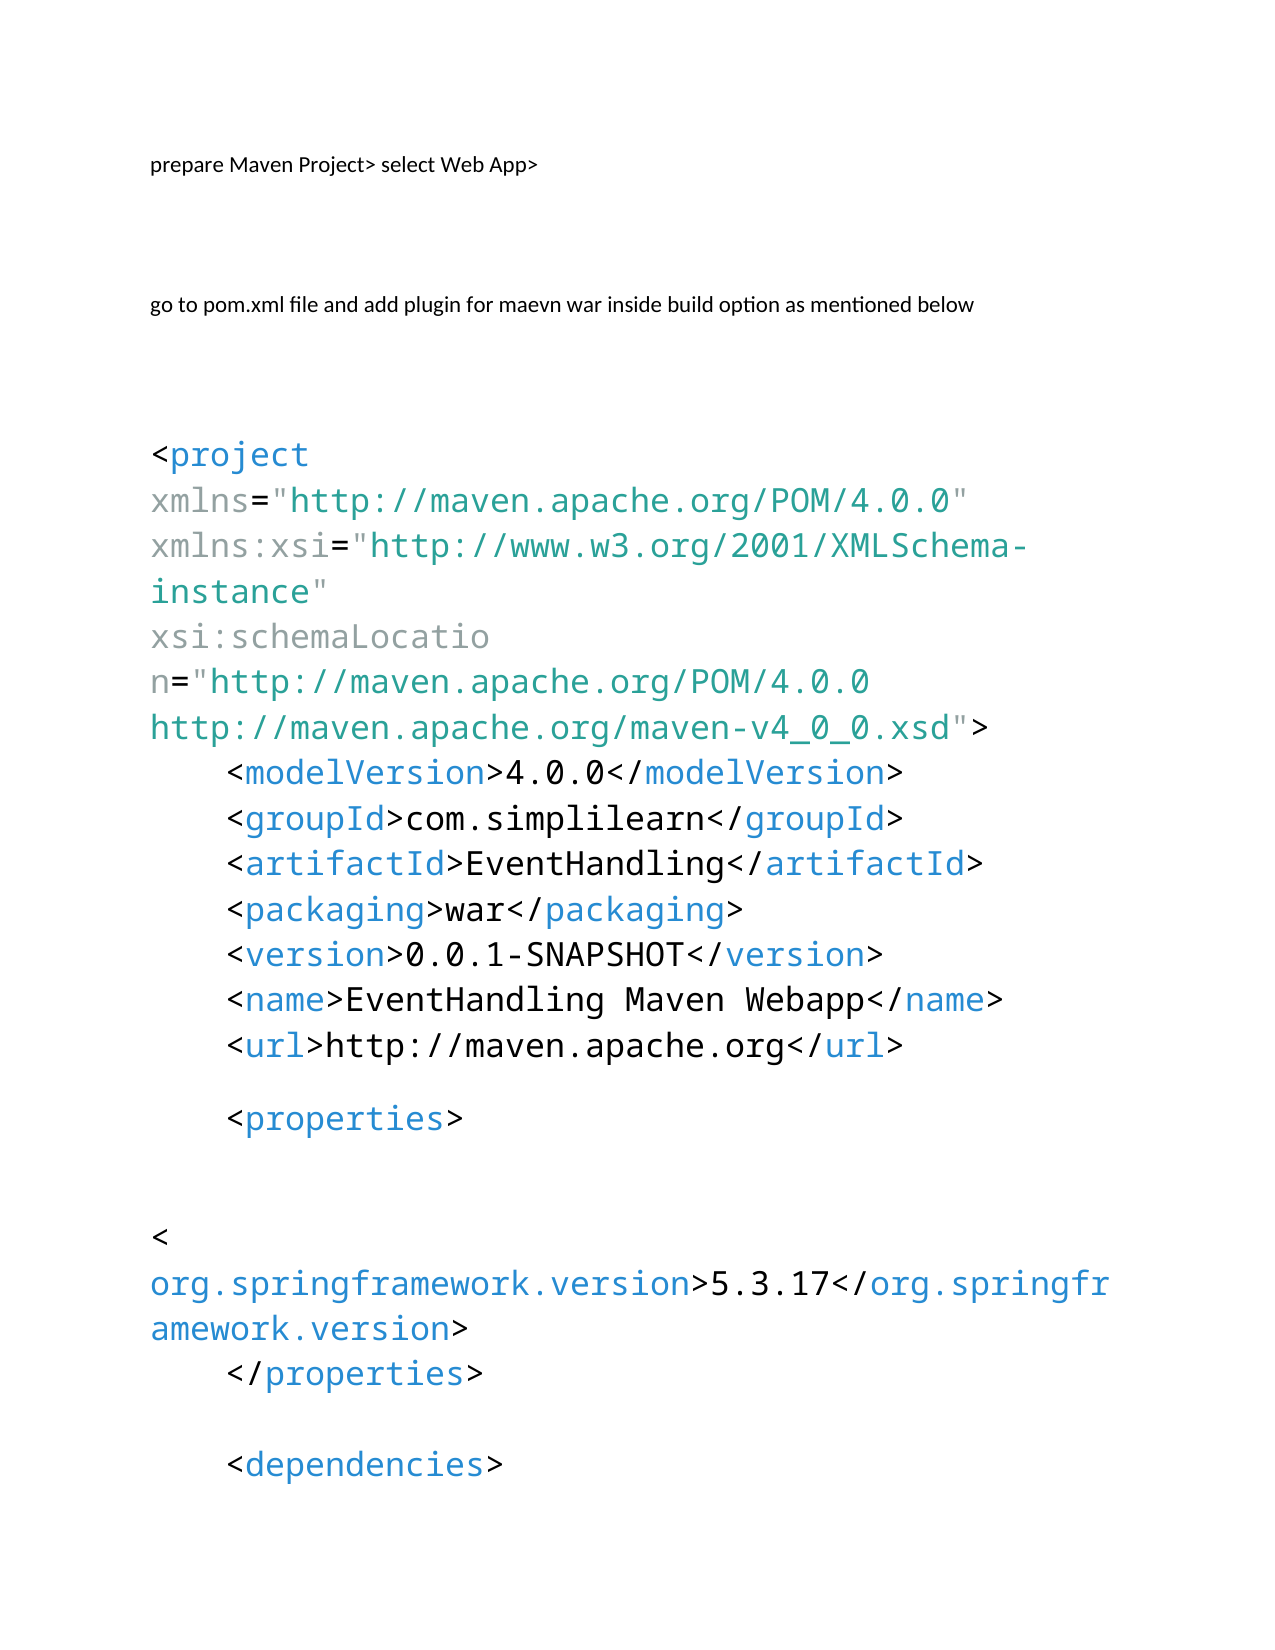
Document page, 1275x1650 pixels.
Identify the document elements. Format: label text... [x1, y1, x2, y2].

text <properties> [150, 1095, 1125, 1141]
text <groupId>com.simplilearn</groupId> [150, 794, 1125, 840]
text </properties> [150, 1350, 1125, 1396]
text <dependencies> [150, 1441, 1125, 1486]
text <packaging>war</packaging> [150, 885, 1125, 931]
text prepare Maven Project> select Web App> [150, 150, 1125, 178]
text <artifactId>EventHandling</artifactId> [150, 840, 1125, 885]
text <modelVersion>4.0.0</modelVersion> [150, 749, 1125, 794]
text <org.springframework.version>5.3.17</org.springframework.version> [150, 1141, 1125, 1350]
text <version>0.0.1-SNAPSHOT</version> [150, 931, 1125, 976]
text <project xmlns="http://maven.apache.org/POM/4.0.0" xmlns:xsi="http://www.w3.org/2001/XMLSchema-instance" xsi:schemaLocation="http://maven.apache.org/POM/4.0.0 http://maven.apache.org/maven-v4_0_0.xsd"> [150, 431, 1125, 749]
text <name>EventHandling Maven Webapp</name> [150, 976, 1125, 1022]
text <url>http://maven.apache.org</url> [150, 1022, 1125, 1067]
text go to pom.xml file and add plugin for maevn war inside build option as mentioned below [150, 291, 1125, 319]
